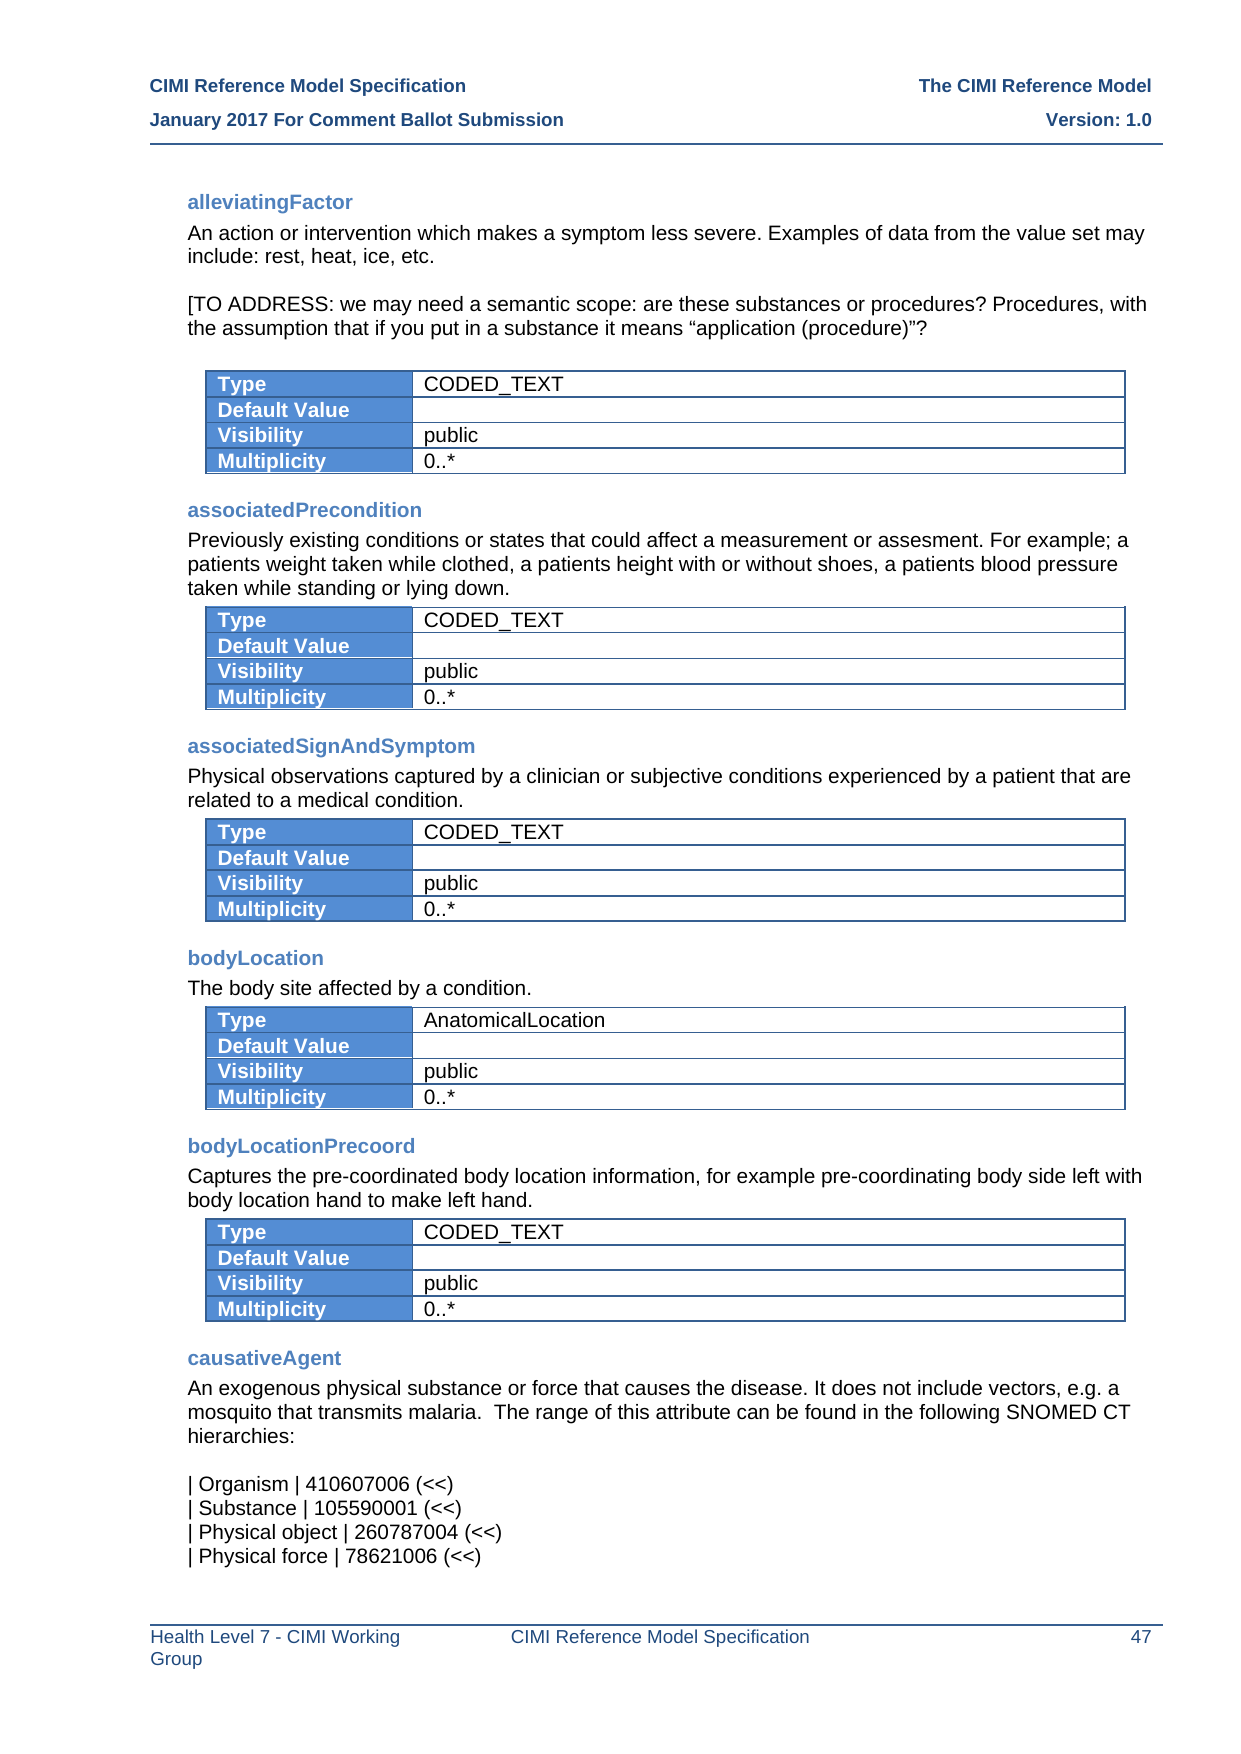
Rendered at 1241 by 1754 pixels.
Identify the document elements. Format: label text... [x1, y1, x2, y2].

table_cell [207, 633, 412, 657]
text The body site affected by a condition. [187, 976, 1152, 1000]
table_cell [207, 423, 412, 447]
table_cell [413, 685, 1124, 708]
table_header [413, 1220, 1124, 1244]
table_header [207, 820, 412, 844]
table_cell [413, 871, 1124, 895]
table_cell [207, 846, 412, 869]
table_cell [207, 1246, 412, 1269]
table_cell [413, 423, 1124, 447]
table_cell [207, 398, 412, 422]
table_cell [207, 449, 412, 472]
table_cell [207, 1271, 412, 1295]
text Previously existing conditions or states that could affect a measurement or assesment. For example; a patients weight taken while clothed, a patients height with or without shoes, a patients blood pressure taken while standing or lying down. [187, 528, 1152, 600]
subtitle associatedPrecondition [150, 498, 1152, 522]
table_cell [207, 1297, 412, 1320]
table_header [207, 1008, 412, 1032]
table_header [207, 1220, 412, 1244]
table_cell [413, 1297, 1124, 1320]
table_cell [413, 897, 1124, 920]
text Physical observations captured by a clinician or subjective conditions experienced by a patient that are related to a medical condition. [187, 764, 1152, 812]
subtitle bodyLocation [150, 946, 1152, 970]
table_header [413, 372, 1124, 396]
subtitle associatedSignAndSymptom [150, 734, 1152, 758]
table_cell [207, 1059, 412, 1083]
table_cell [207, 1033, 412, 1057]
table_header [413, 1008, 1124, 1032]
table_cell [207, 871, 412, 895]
text An action or intervention which makes a symptom less severe. Examples of data from the value set may include: rest, heat, ice, etc. [TO ADDRESS: we may need a semantic scope: are these substances or procedures? Procedures, with the assumption that if you put in a substance it means “application (procedure)”? [187, 220, 1152, 364]
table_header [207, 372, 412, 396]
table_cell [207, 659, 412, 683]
subtitle alleviatingFactor [150, 190, 1152, 214]
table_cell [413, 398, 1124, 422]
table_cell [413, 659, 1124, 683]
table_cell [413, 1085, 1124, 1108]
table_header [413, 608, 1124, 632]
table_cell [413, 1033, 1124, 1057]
subtitle causativeAgent [150, 1346, 1152, 1370]
text Captures the pre-coordinated body location information, for example pre-coordinating body side left with body location hand to make left hand. [187, 1164, 1152, 1212]
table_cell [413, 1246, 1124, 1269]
subtitle bodyLocationPrecoord [150, 1134, 1152, 1158]
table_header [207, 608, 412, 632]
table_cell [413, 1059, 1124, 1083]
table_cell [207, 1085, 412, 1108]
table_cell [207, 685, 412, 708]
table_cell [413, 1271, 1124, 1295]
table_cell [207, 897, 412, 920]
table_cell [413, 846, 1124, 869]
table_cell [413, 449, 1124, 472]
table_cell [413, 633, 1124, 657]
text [187, 1376, 1152, 1568]
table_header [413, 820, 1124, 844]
